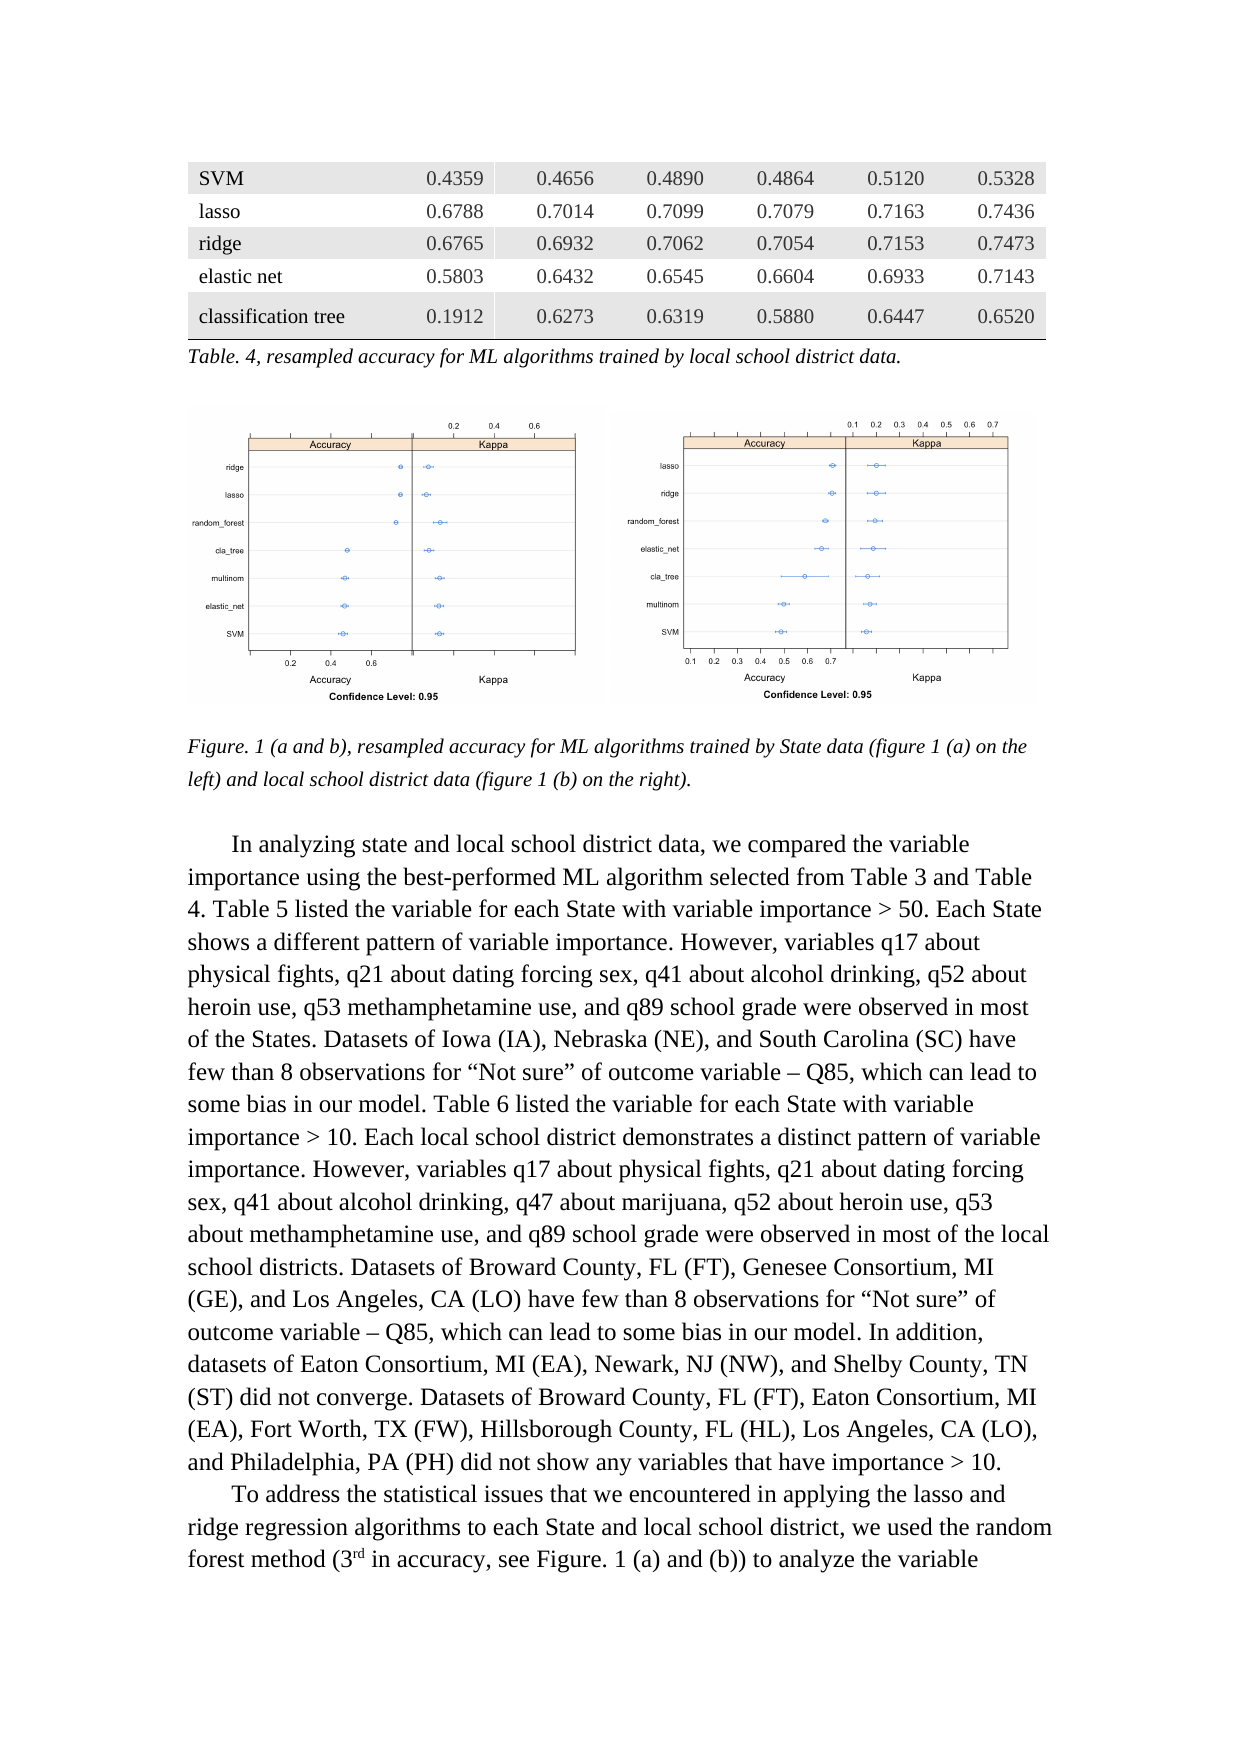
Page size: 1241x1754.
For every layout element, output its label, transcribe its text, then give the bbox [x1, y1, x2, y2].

table_cell 0.6520 [935, 292, 1046, 339]
table_cell 0.7079 [715, 195, 825, 227]
table_cell 0.4359 [384, 162, 494, 194]
table_cell 0.7054 [715, 227, 825, 259]
text Table. 4, resampled accuracy for ML algorithms trained by local school district data. [187, 340, 1053, 373]
table_cell SVM [188, 162, 384, 194]
table_cell elastic net [188, 260, 384, 292]
table_cell classification tree [188, 292, 384, 339]
table_cell 0.6788 [384, 195, 494, 227]
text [187, 1478, 1053, 1575]
table_cell 0.7163 [825, 195, 935, 227]
table_cell 0.4864 [715, 162, 825, 194]
table_cell 0.5328 [935, 162, 1046, 194]
table_cell 0.6273 [495, 292, 605, 339]
table_cell ridge [188, 227, 384, 259]
table_cell 0.1912 [384, 292, 494, 339]
text In analyzing state and local school district data, we compared the variable importance using the best-performed ML algorithm selected from Table 3 and Table 4. Table 5 listed the variable for each State with variable importance > 50. Each State shows a different pattern of variable importance. However, variables q17 about physical fights, q21 about dating forcing sex, q41 about alcohol drinking, q52 about heroin use, q53 methamphetamine use, and q89 school grade were observed in most of the States. Datasets of Iowa (IA), Nebraska (NE), and South Carolina (SC) have few than 8 observations for “Not sure” of outcome variable – Q85, which can lead to some bias in our model. Table 6 listed the variable for each State with variable importance > 10. Each local school district demonstrates a distinct pattern of variable importance. However, variables q17 about physical fights, q21 about dating forcing sex, q41 about alcohol drinking, q47 about marijuana, q52 about heroin use, q53 about methamphetamine use, and q89 school grade were observed in most of the local school districts. Datasets of Broward County, FL (FT), Genesee Consortium, MI (GE), and Los Angeles, CA (LO) have few than 8 observations for “Not sure” of outcome variable – Q85, which can lead to some bias in our model. In addition, datasets of Eaton Consortium, MI (EA), Newark, NJ (NW), and Shelby County, TN (ST) did not converge. Datasets of Broward County, FL (FT), Eaton Consortium, MI (EA), Fort Worth, TX (FW), Hillsborough County, FL (HL), Los Angeles, CA (LO), and Philadelphia, PA (PH) did not show any variables that have importance > 10. [187, 828, 1053, 1478]
table_cell 0.6319 [605, 292, 715, 339]
table_cell 0.6932 [495, 227, 605, 259]
table_cell 0.6933 [825, 260, 935, 292]
table_cell 0.7143 [935, 260, 1046, 292]
table_cell 0.7014 [495, 195, 605, 227]
table_cell 0.6545 [605, 260, 715, 292]
table_cell 0.4890 [605, 162, 715, 194]
table_cell 0.5803 [384, 260, 494, 292]
table_cell 0.6765 [384, 227, 494, 259]
table_cell 0.7062 [605, 227, 715, 259]
picture [187, 405, 605, 704]
table_cell lasso [188, 195, 384, 227]
table_cell 0.7436 [935, 195, 1046, 227]
table_cell 0.6432 [495, 260, 605, 292]
picture [611, 412, 1037, 704]
table_cell 0.7099 [605, 195, 715, 227]
table_cell 0.7153 [825, 227, 935, 259]
table_cell 0.5120 [825, 162, 935, 194]
table_cell 0.6604 [715, 260, 825, 292]
text Figure. 1 (a and b), resampled accuracy for ML algorithms trained by State data (figure 1 (a) on the left) and local school district data (figure 1 (b) on the right). [187, 730, 1053, 795]
table_cell 0.7473 [935, 227, 1046, 259]
table_cell 0.5880 [715, 292, 825, 339]
table_cell 0.6447 [825, 292, 935, 339]
table_cell 0.4656 [495, 162, 605, 194]
